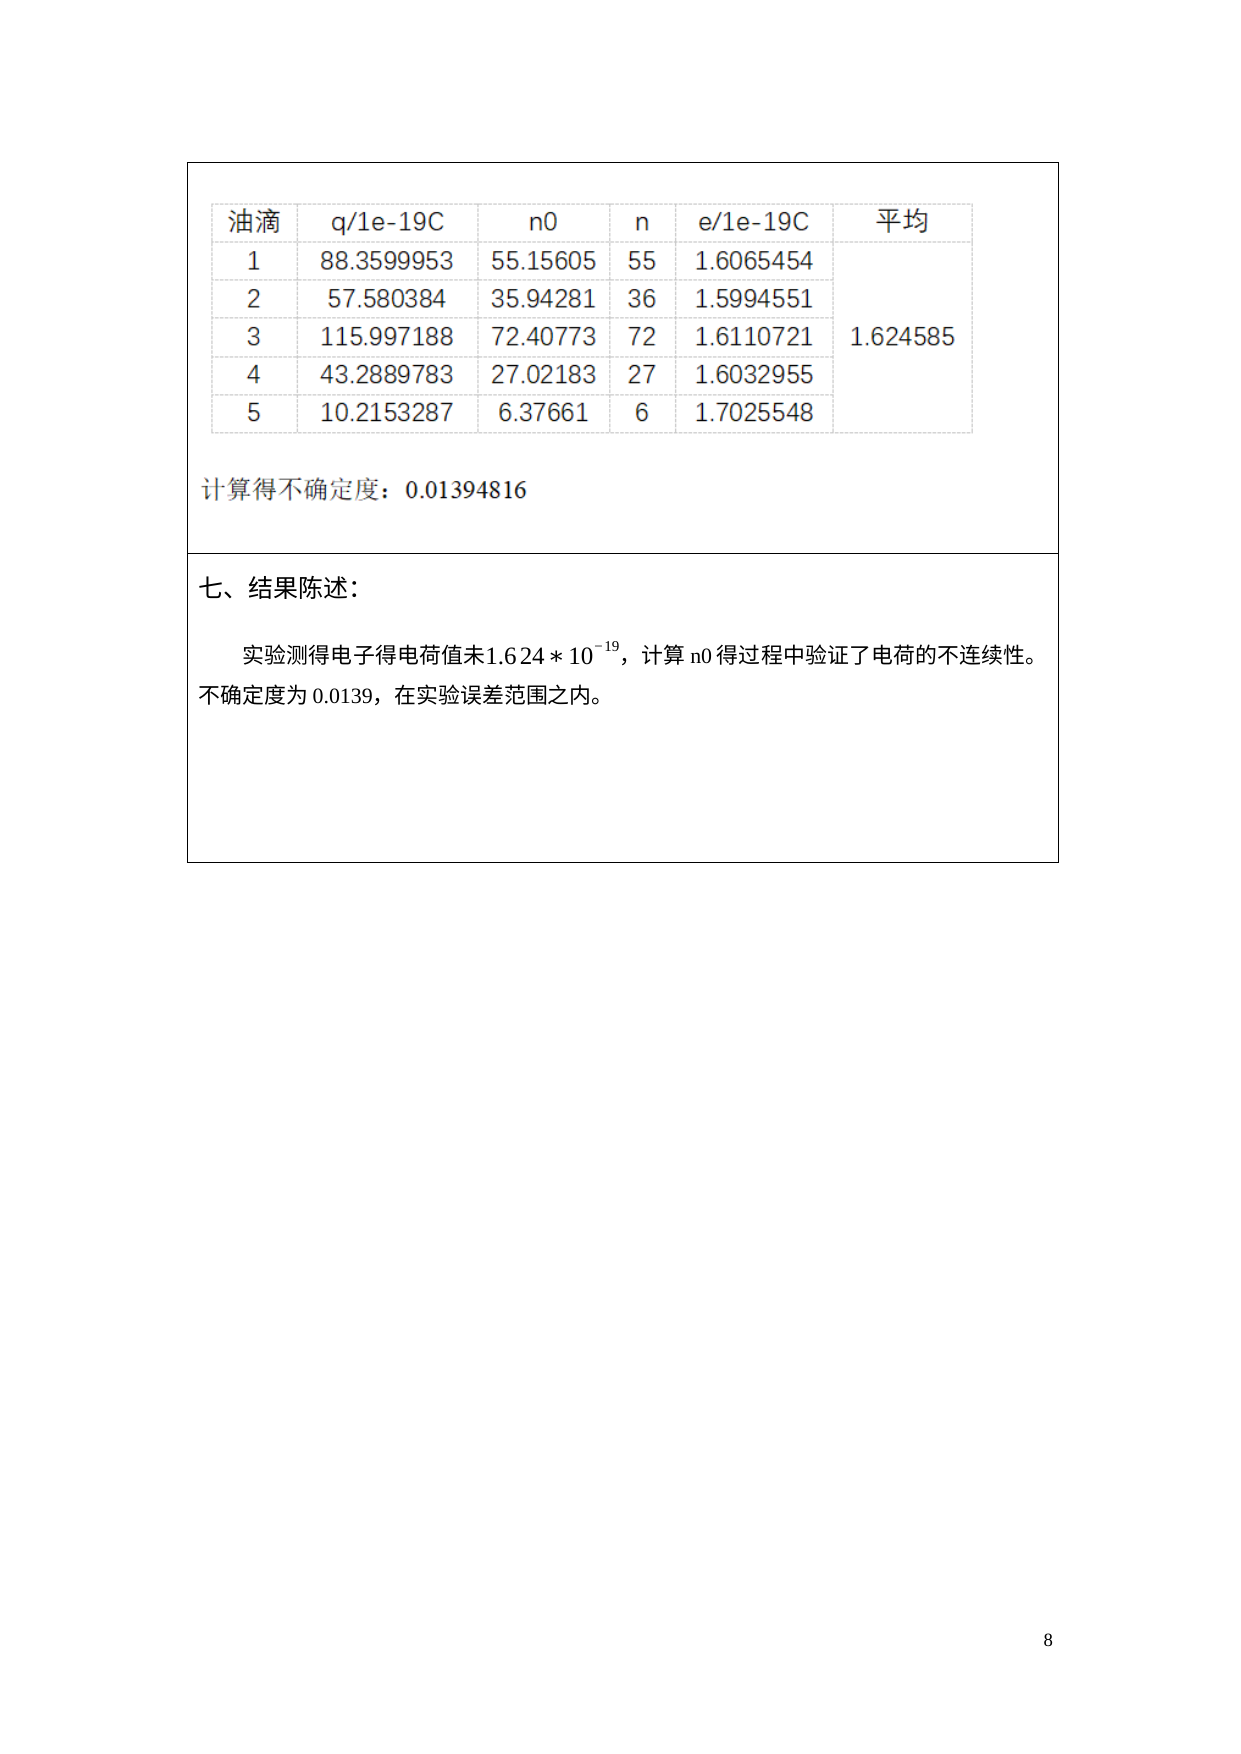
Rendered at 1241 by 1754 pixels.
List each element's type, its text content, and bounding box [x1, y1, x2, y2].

table_cell 数据处理： 整理原始数据得： [188, 163, 1058, 553]
picture [198, 163, 990, 524]
table_cell 七、结果陈述： 实验测得电子得电荷值未，计算n0得过程中验证了电荷的不连续性。不确定度为0.0139，在实验误差范围之内。 [188, 554, 1058, 862]
